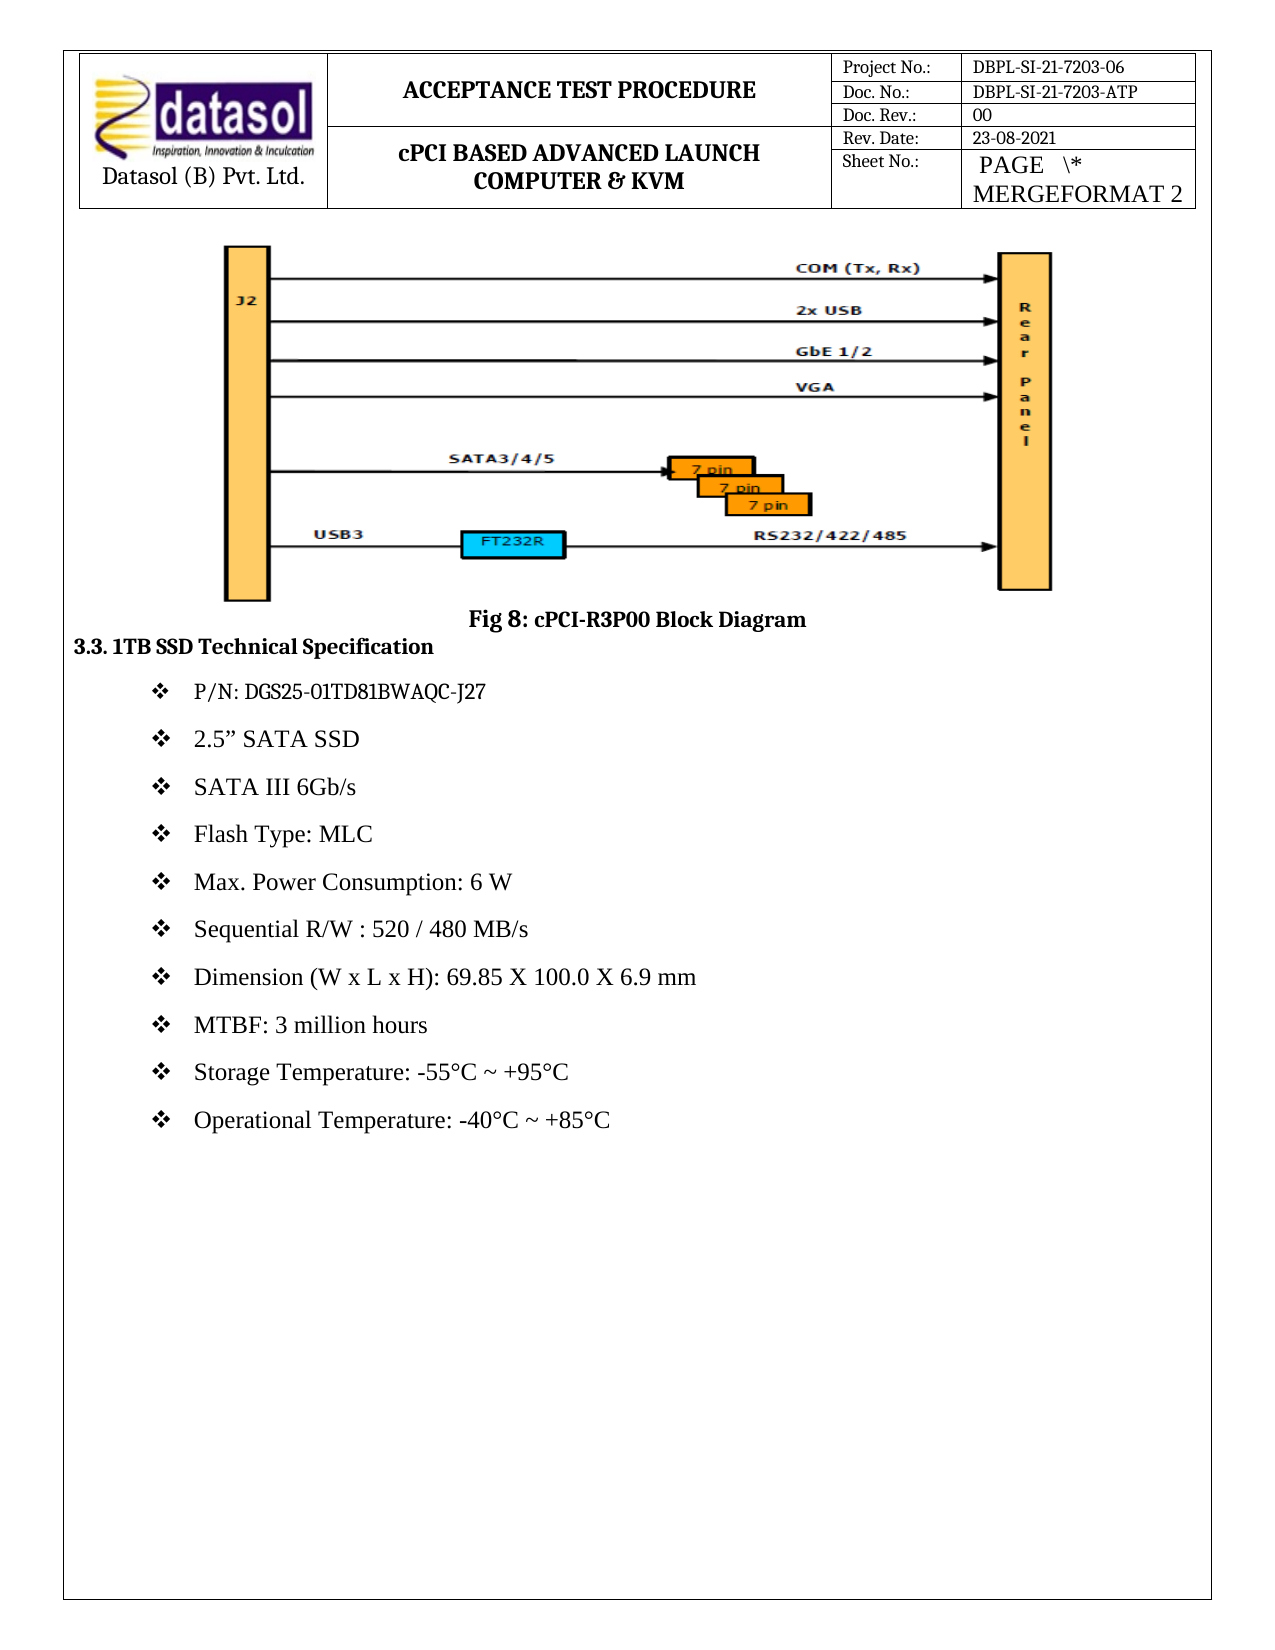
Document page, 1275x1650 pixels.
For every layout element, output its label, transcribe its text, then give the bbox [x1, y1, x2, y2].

list Sequential R/W : 520 / 480 MB/s [150, 914, 1125, 943]
subtitle 3.3. 1TB SSD Technical Specification [64, 634, 1211, 660]
list MTBF: 3 million hours [150, 1010, 1125, 1038]
list 2.5” SATA SSD [150, 724, 1125, 753]
subtitle P/N: DGS25-01TD81BWAQC-J27 [150, 679, 1211, 705]
list Max. Power Consumption: 6 W [150, 867, 1125, 896]
list SATA III 6Gb/s [150, 772, 1125, 801]
list Flash Type: MLC [150, 819, 1125, 848]
list Storage Temperature: -55°C ~ +95°C [150, 1057, 1125, 1086]
picture [91, 71, 316, 162]
picture [207, 237, 1068, 605]
text Fig 8: cPCI-R3P00 Block Diagram [64, 605, 1211, 634]
list Operational Temperature: -40°C ~ +85°C [150, 1105, 1125, 1134]
list Dimension (W x L x H): 69.85 X 100.0 X 6.9 mm [150, 962, 1125, 991]
